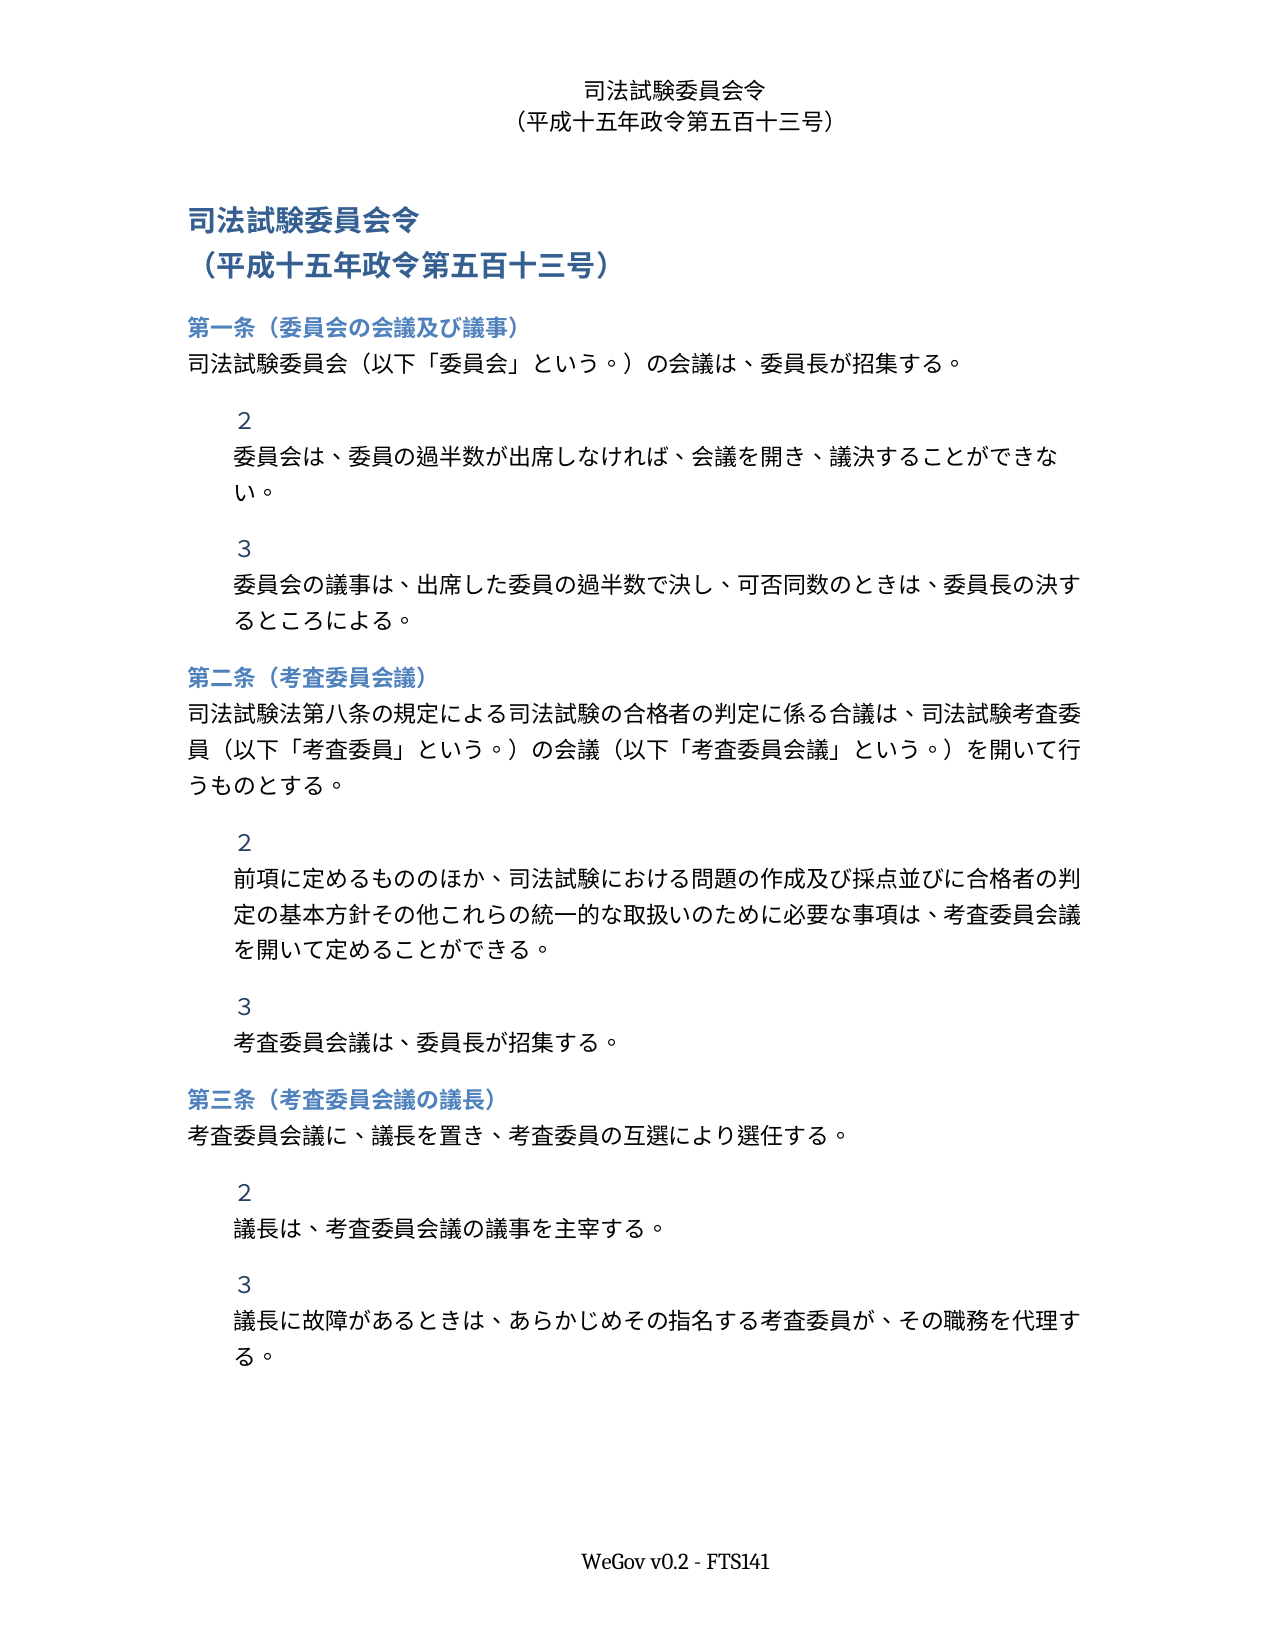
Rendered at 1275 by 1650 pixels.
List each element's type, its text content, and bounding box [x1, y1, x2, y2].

subtitle 第一条（委員会の会議及び議事） [187, 312, 1087, 343]
subtitle ２ [233, 405, 1087, 436]
text 考査委員会議に、議長を置き、考査委員の互選により選任する。 [187, 1120, 1087, 1151]
text 議長に故障があるときは、あらかじめその指名する考査委員が、その職務を代理する。 [233, 1305, 1087, 1372]
text 司法試験法第八条の規定による司法試験の合格者の判定に係る合議は、司法試験考査委員（以下「考査委員」という。）の会議（以下「考査委員会議」という。）を開いて行うものとする。 [187, 698, 1087, 801]
text 司法試験委員会（以下「委員会」という。）の会議は、委員長が招集する。 [187, 348, 1087, 379]
text 議長は、考査委員会議の議事を主宰する。 [233, 1213, 1087, 1244]
subtitle 第二条（考査委員会議） [187, 662, 1087, 693]
subtitle ２ [233, 1177, 1087, 1208]
subtitle ３ [233, 991, 1087, 1022]
subtitle ３ [233, 1269, 1087, 1301]
text 前項に定めるもののほか、司法試験における問題の作成及び採点並びに合格者の判定の基本方針その他これらの統一的な取扱いのために必要な事項は、考査委員会議を開いて定めることができる。 [233, 863, 1087, 966]
text 委員会は、委員の過半数が出席しなければ、会議を開き、議決することができない。 [233, 441, 1087, 508]
text 考査委員会議は、委員長が招集する。 [233, 1027, 1087, 1058]
text 委員会の議事は、出席した委員の過半数で決し、可否同数のときは、委員長の決するところによる。 [233, 569, 1087, 637]
subtitle ３ [233, 533, 1087, 565]
subtitle ２ [233, 827, 1087, 858]
subtitle 第三条（考査委員会議の議長） [187, 1084, 1087, 1115]
subtitle 司法試験委員会令 （平成十五年政令第五百十三号） [187, 200, 1087, 285]
